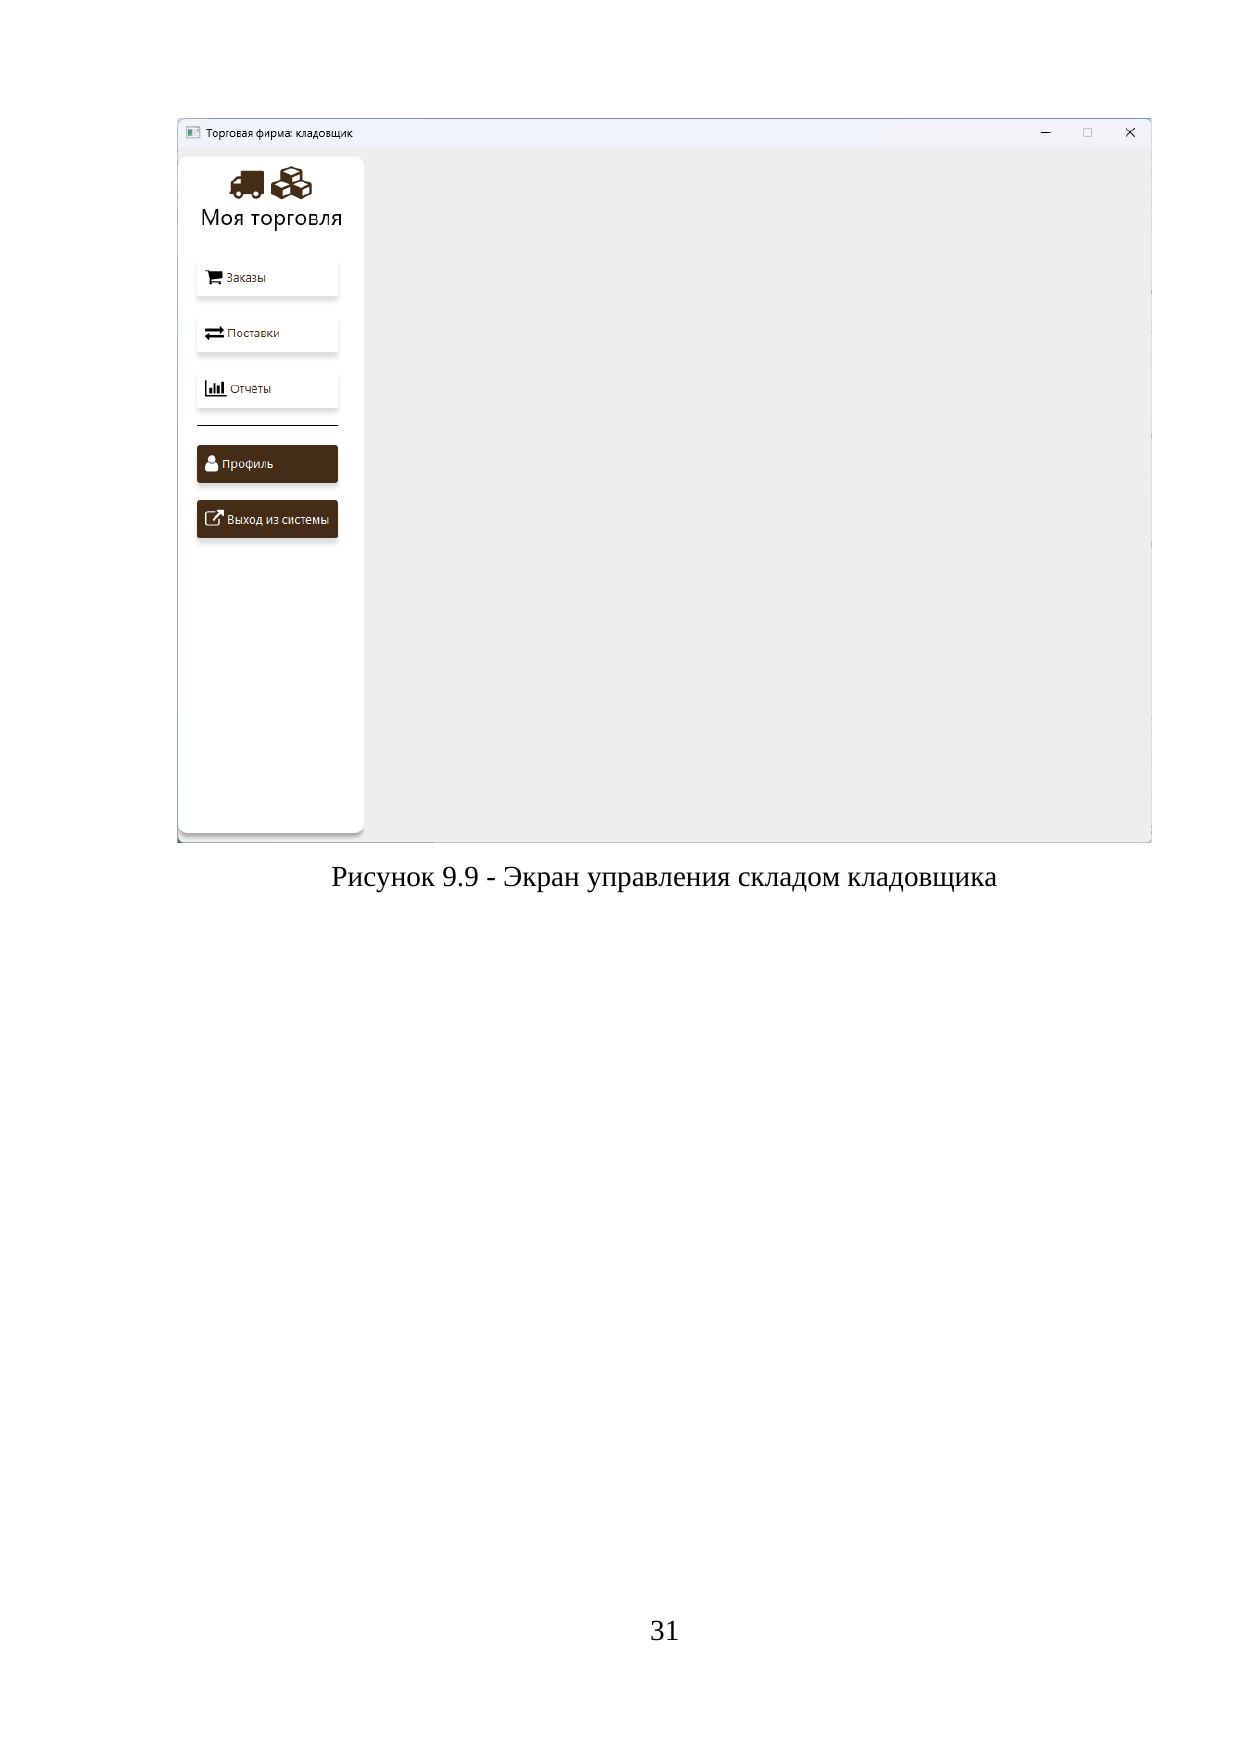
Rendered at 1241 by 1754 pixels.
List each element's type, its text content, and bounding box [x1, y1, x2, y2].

picture [177, 118, 1152, 843]
